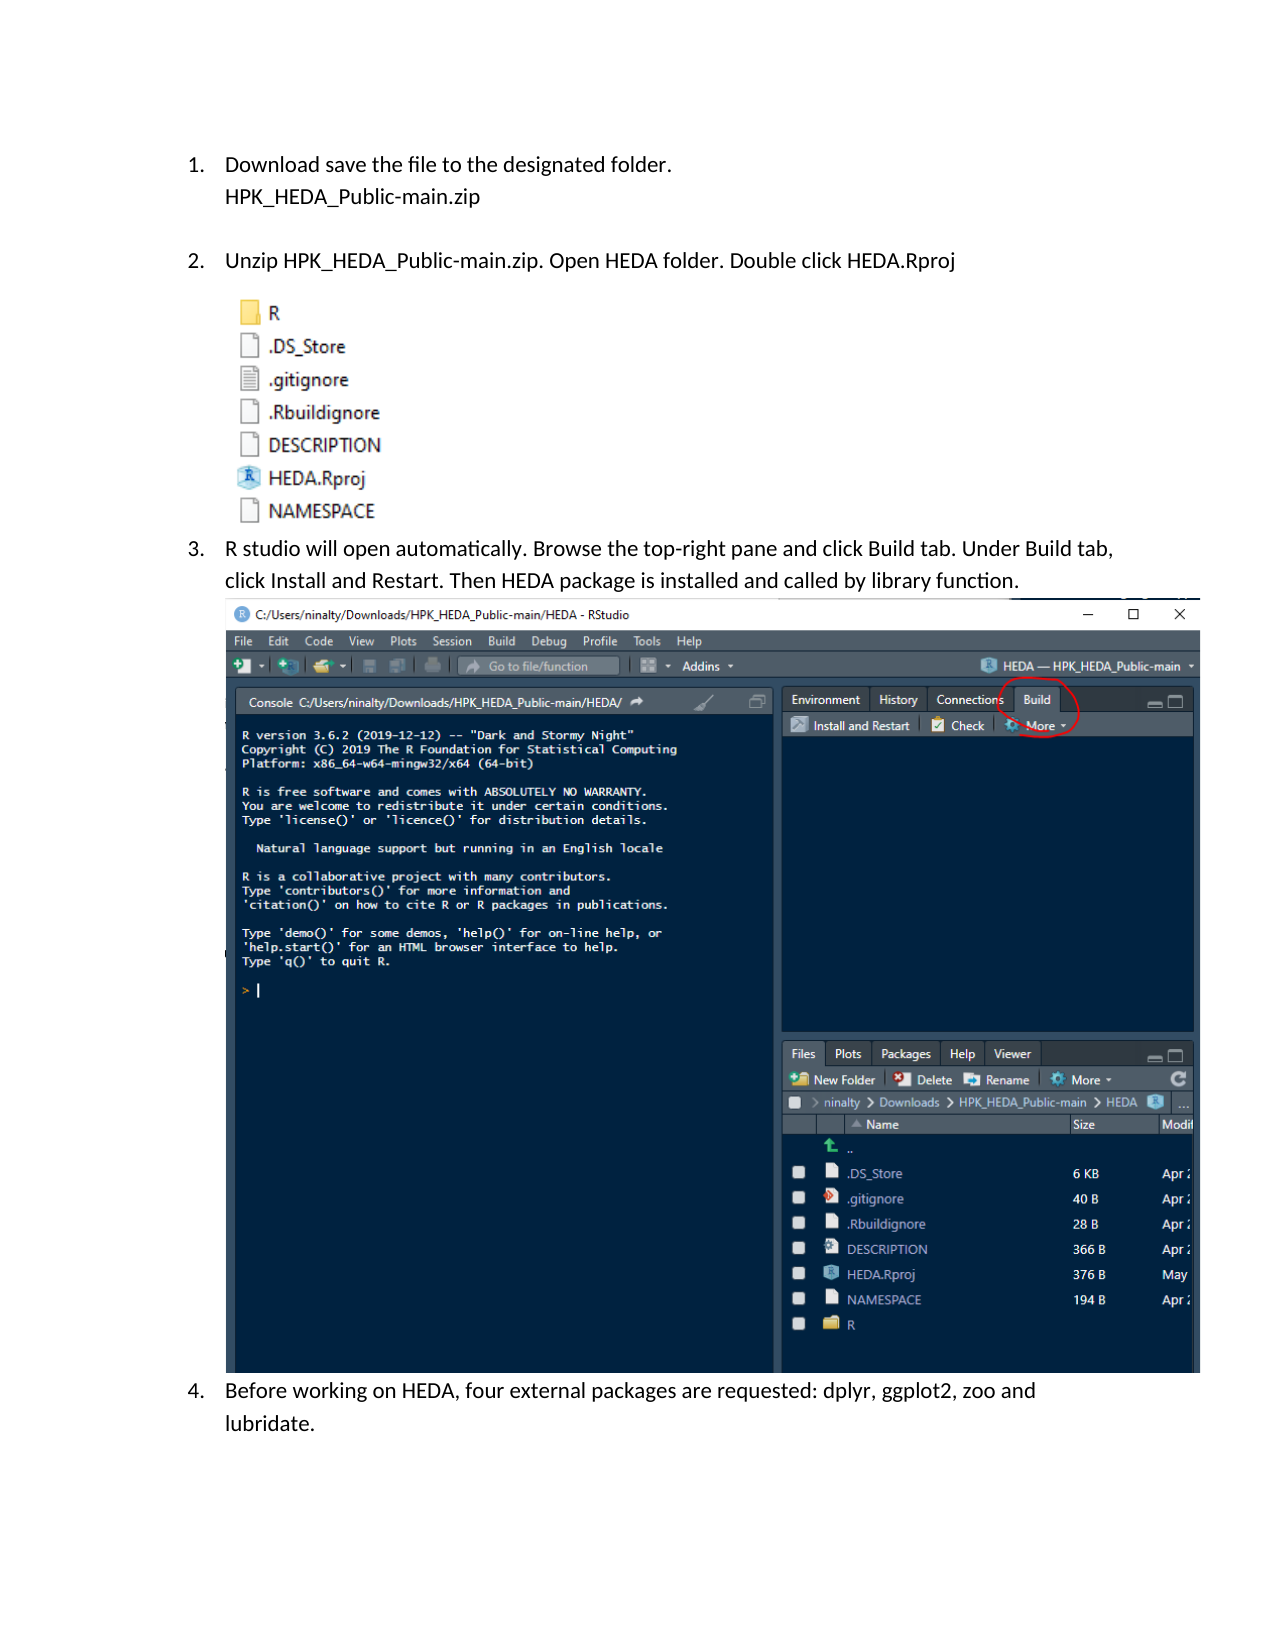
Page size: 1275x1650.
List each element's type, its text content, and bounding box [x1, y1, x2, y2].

list Download save the file to the designated folder. [187, 150, 1125, 178]
picture [225, 278, 511, 531]
list HPK_HEDA_Public-main.zip [225, 182, 1125, 210]
picture [225, 598, 1200, 1373]
list R studio will open automatically. Browse the top-right pane and click Build tab. Under Build tab, click Install and Restart. Then HEDA package is installed and called by library function. [187, 534, 1125, 595]
list Before working on HEDA, four external packages are requested: dplyr, ggplot2, zoo and lubridate. [187, 1377, 1125, 1437]
list Unzip HPK_HEDA_Public-main.zip. Open HEDA folder. Double click HEDA.Rproj [187, 247, 1125, 274]
